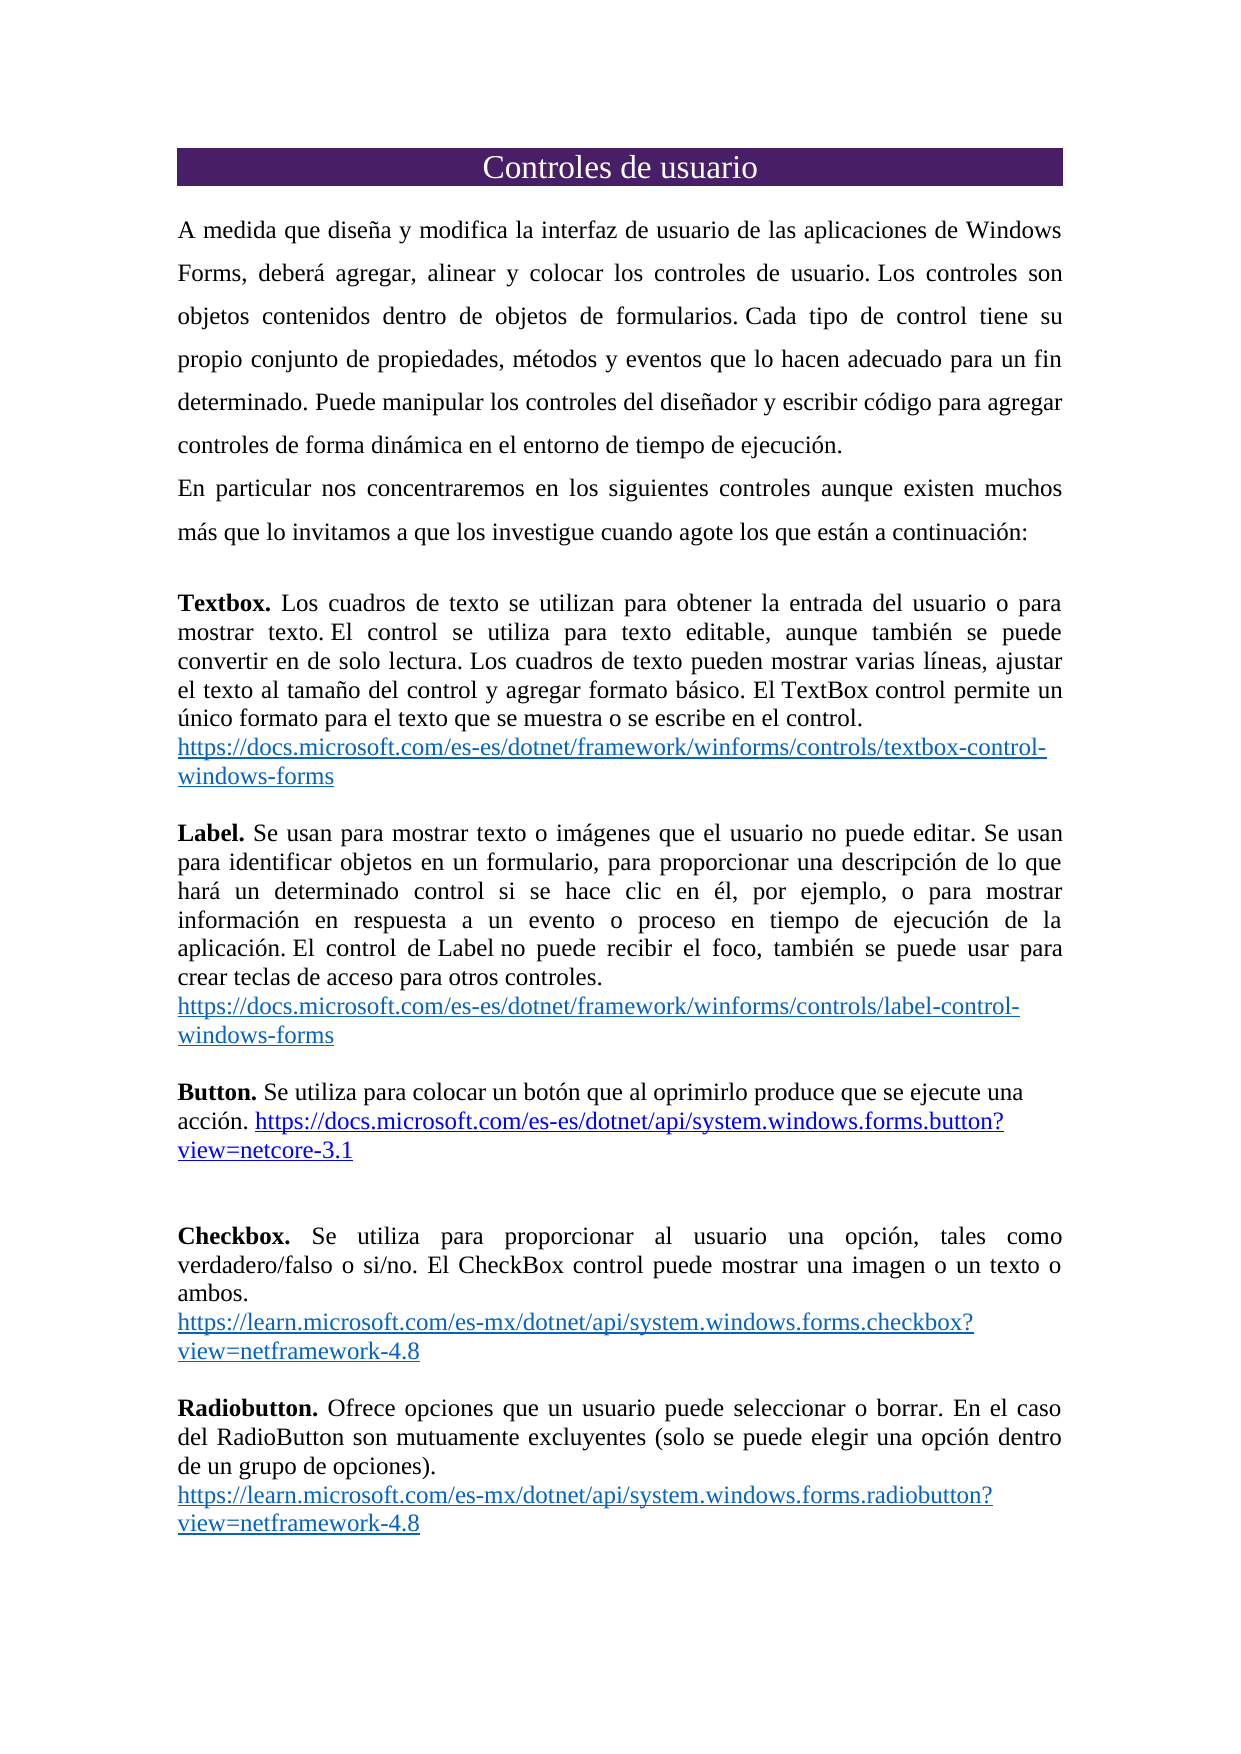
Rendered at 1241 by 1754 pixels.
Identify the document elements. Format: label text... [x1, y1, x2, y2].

text Textbox. Los cuadros de texto se utilizan para obtener la entrada del usuario o para mostrar texto. El control se utiliza para texto editable, aunque también se puede convertir en de solo lectura. Los cuadros de texto pueden mostrar varias líneas, ajustar el texto al tamaño del control y agregar formato básico. El TextBox control permite un único formato para el texto que se muestra o se escribe en el control. [177, 588, 1063, 732]
text Checkbox. Se utiliza para proporcionar al usuario una opción, tales como verdadero/falso o si/no. El CheckBox control puede mostrar una imagen o un texto o ambos. [177, 1221, 1063, 1307]
text A medida que diseña y modifica la interfaz de usuario de las aplicaciones de Windows Forms, deberá agregar, alinear y colocar los controles de usuario. Los controles son objetos contenidos dentro de objetos de formularios. Cada tipo de control tiene su propio conjunto de propiedades, métodos y eventos que lo hacen adecuado para un fin determinado. Puede manipular los controles del diseñador y escribir código para agregar controles de forma dinámica en el entorno de tiempo de ejecución. [177, 215, 1063, 459]
text En particular nos concentraremos en los siguientes controles aunque existen muchos más que lo invitamos a que los investigue cuando agote los que están a continuación: [177, 473, 1063, 545]
text Label. Se usan para mostrar texto o imágenes que el usuario no puede editar. Se usan para identificar objetos en un formulario, para proporcionar una descripción de lo que hará un determinado control si se hace clic en él, por ejemplo, o para mostrar información en respuesta a un evento o proceso en tiempo de ejecución de la aplicación. El control de Label no puede recibir el foco, también se puede usar para crear teclas de acceso para otros controles. [177, 818, 1063, 991]
text https://learn.microsoft.com/es-mx/dotnet/api/system.windows.forms.radiobutton?view=netframework-4.8 [177, 1480, 1063, 1537]
text https://docs.microsoft.com/es-es/dotnet/framework/winforms/controls/label-control-windows-forms [177, 991, 1063, 1048]
text https://docs.microsoft.com/es-es/dotnet/framework/winforms/controls/textbox-control-windows-forms [177, 732, 1063, 790]
text Button. Se utiliza para colocar un botón que al oprimirlo produce que se ejecute una acción. https://docs.microsoft.com/es-es/dotnet/api/system.windows.forms.button?view=netcore-3.1 [177, 1077, 1063, 1163]
text https://learn.microsoft.com/es-mx/dotnet/api/system.windows.forms.checkbox?view=netframework-4.8 [177, 1307, 1063, 1365]
text Controles de usuario [177, 148, 1063, 186]
text Radiobutton. Ofrece opciones que un usuario puede seleccionar o borrar. En el caso del RadioButton son mutuamente excluyentes (solo se puede elegir una opción dentro de un grupo de opciones). [177, 1393, 1063, 1480]
